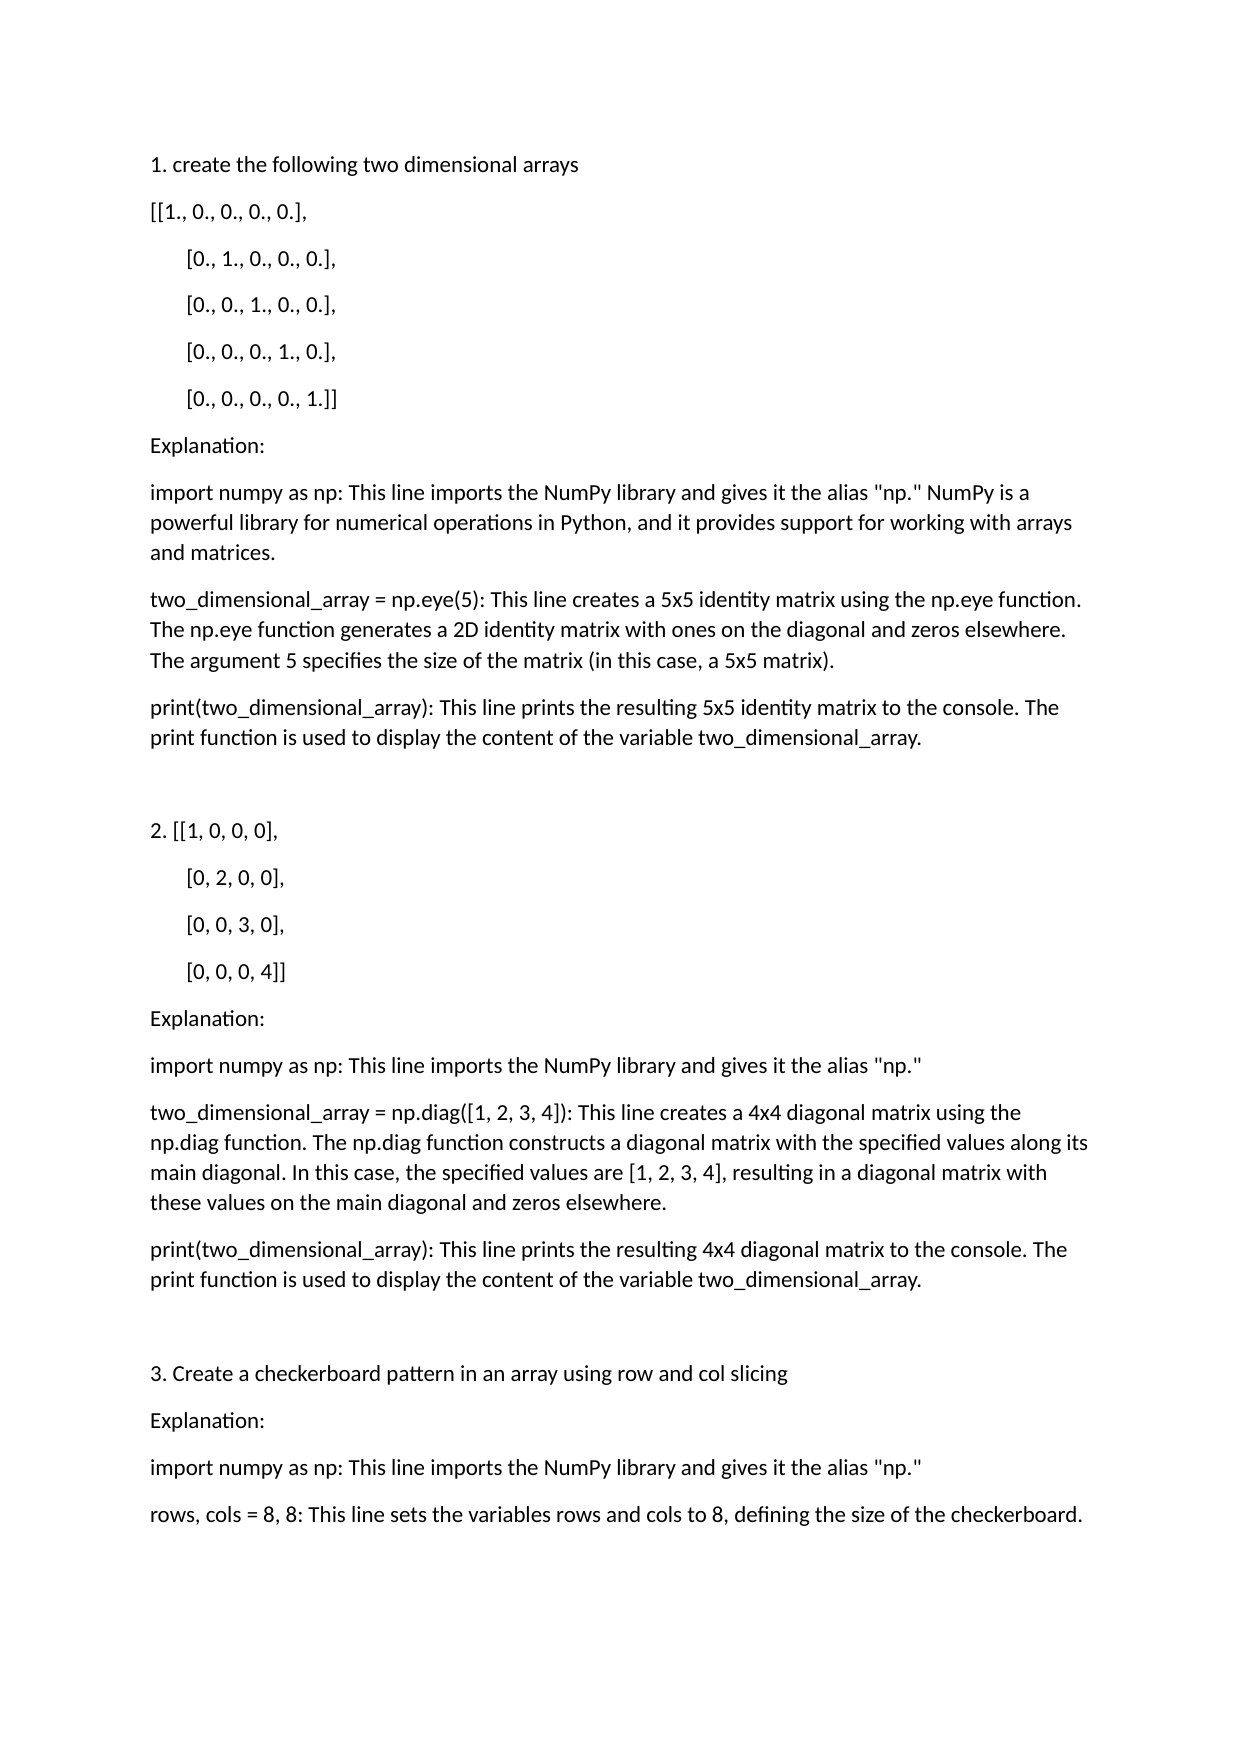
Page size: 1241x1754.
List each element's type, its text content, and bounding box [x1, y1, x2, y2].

text 2. [[1, 0, 0, 0], [150, 817, 1090, 845]
text [0, 0, 0, 4]] [150, 957, 1090, 985]
text [[1., 0., 0., 0., 0.], [150, 197, 1090, 225]
text rows, cols = 8, 8: This line sets the variables rows and cols to 8, defining the size of the checkerboard. [150, 1500, 1090, 1528]
text Explanation: [150, 1004, 1090, 1032]
text [0., 0., 0., 0., 1.]] [150, 384, 1090, 412]
text Explanation: [150, 431, 1090, 459]
text [0, 2, 0, 0], [150, 863, 1090, 892]
text two_dimensional_array = np.eye(5): This line creates a 5x5 identity matrix using the np.eye function. The np.eye function generates a 2D identity matrix with ones on the diagonal and zeros elsewhere. The argument 5 specifies the size of the matrix (in this case, a 5x5 matrix). [150, 585, 1090, 674]
text Explanation: [150, 1406, 1090, 1434]
text [0., 0., 1., 0., 0.], [150, 291, 1090, 319]
text 3. Create a checkerboard pattern in an array using row and col slicing [150, 1359, 1090, 1387]
text 1. create the following two dimensional arrays [150, 150, 1090, 178]
text import numpy as np: This line imports the NumPy library and gives it the alias "np." NumPy is a powerful library for numerical operations in Python, and it provides support for working with arrays and matrices. [150, 478, 1090, 567]
text import numpy as np: This line imports the NumPy library and gives it the alias "np." [150, 1051, 1090, 1079]
text two_dimensional_array = np.diag([1, 2, 3, 4]): This line creates a 4x4 diagonal matrix using the np.diag function. The np.diag function constructs a diagonal matrix with the specified values along its main diagonal. In this case, the specified values are [1, 2, 3, 4], resulting in a diagonal matrix with these values on the main diagonal and zeros elsewhere. [150, 1098, 1090, 1217]
text [0., 0., 0., 1., 0.], [150, 337, 1090, 366]
text [0, 0, 3, 0], [150, 910, 1090, 938]
text [0., 1., 0., 0., 0.], [150, 244, 1090, 272]
text print(two_dimensional_array): This line prints the resulting 4x4 diagonal matrix to the console. The print function is used to display the content of the variable two_dimensional_array. [150, 1235, 1090, 1294]
text import numpy as np: This line imports the NumPy library and gives it the alias "np." [150, 1453, 1090, 1481]
text print(two_dimensional_array): This line prints the resulting 5x5 identity matrix to the console. The print function is used to display the content of the variable two_dimensional_array. [150, 693, 1090, 751]
